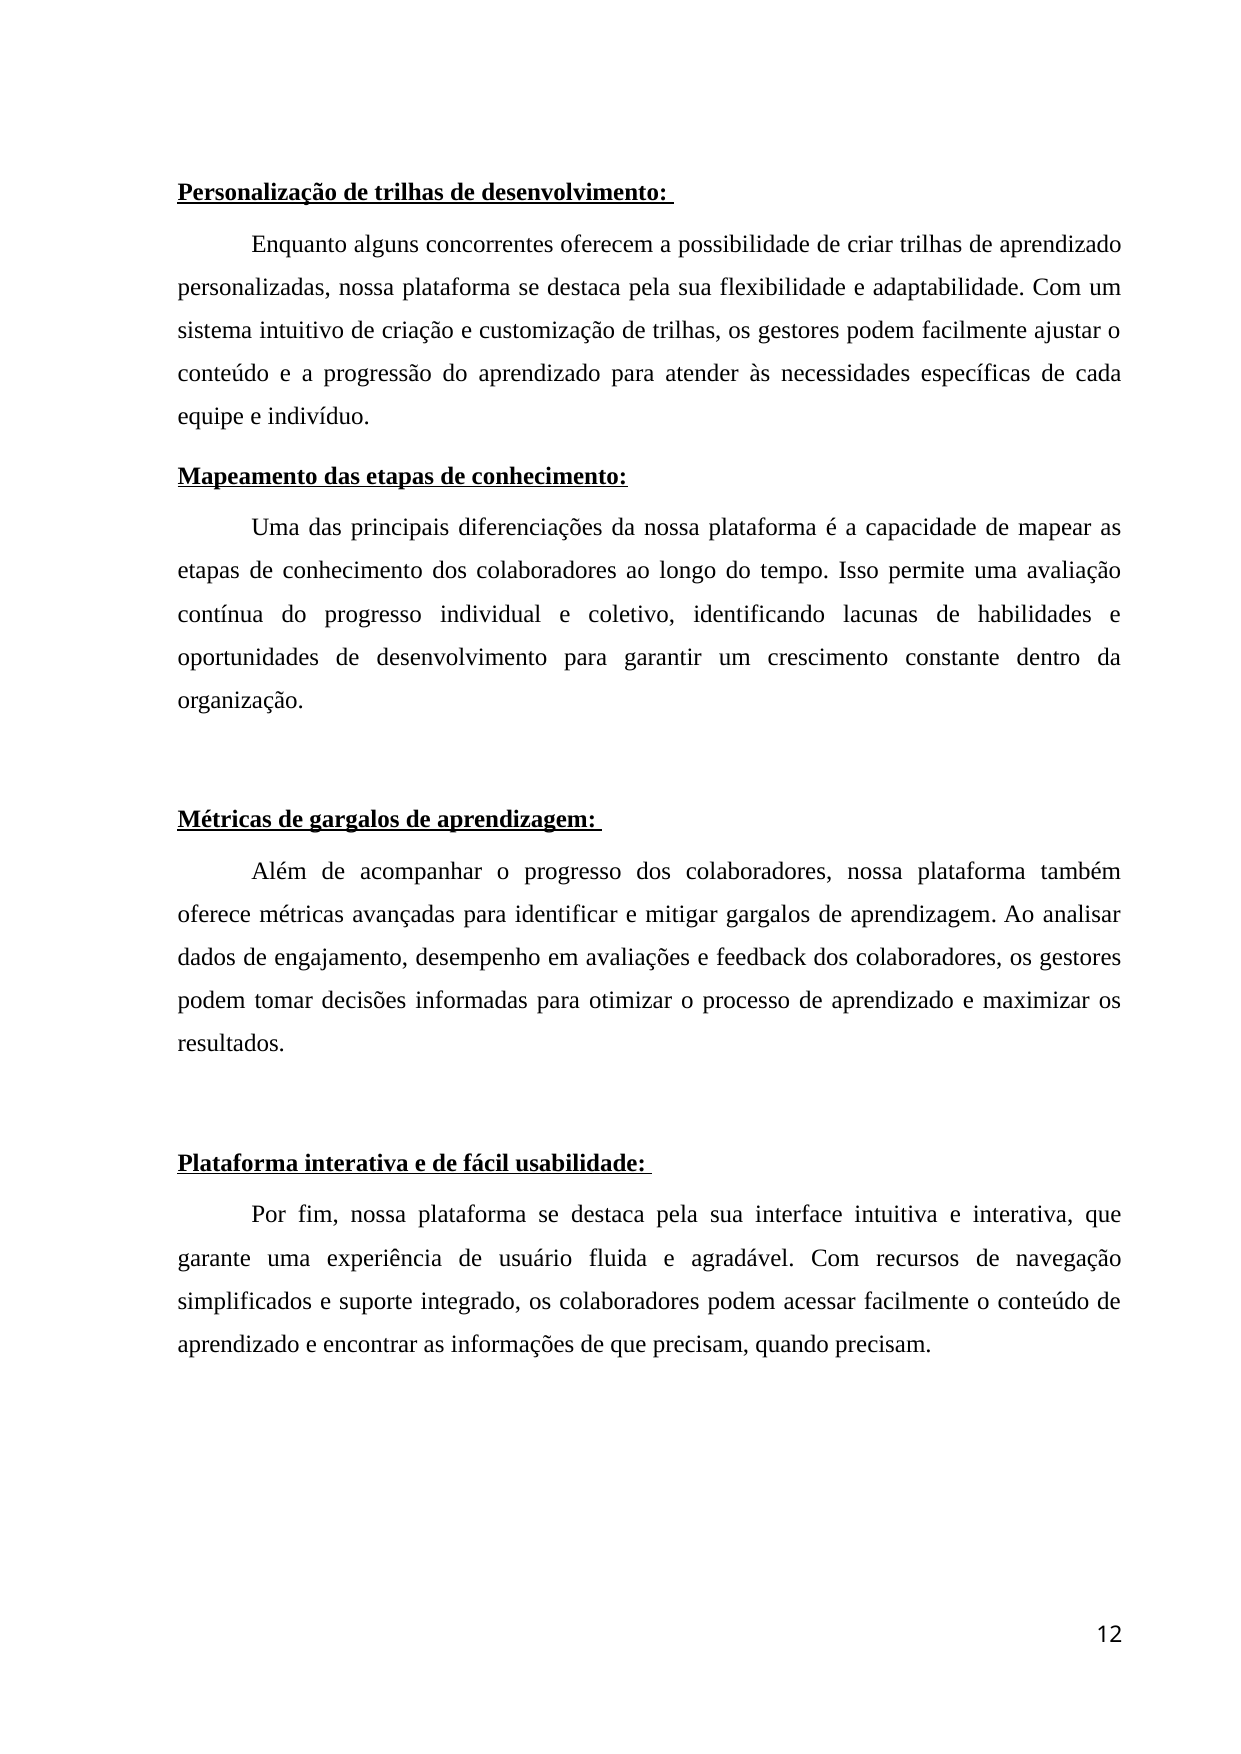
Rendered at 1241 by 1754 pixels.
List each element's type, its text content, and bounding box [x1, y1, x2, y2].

text Uma das principais diferenciações da nossa plataforma é a capacidade de mapear as etapas de conhecimento dos colaboradores ao longo do tempo. Isso permite uma avaliação contínua do progresso individual e coletivo, identificando lacunas de habilidades e oportunidades de desenvolvimento para garantir um crescimento constante dentro da organização. [177, 512, 1122, 714]
subtitle Métricas de gargalos de aprendizagem: [177, 804, 1122, 833]
text Enquanto alguns concorrentes oferecem a possibilidade de criar trilhas de aprendizado personalizadas, nossa plataforma se destaca pela sua flexibilidade e adaptabilidade. Com um sistema intuitivo de criação e customização de trilhas, os gestores podem facilmente ajustar o conteúdo e a progressão do aprendizado para atender às necessidades específicas de cada equipe e indivíduo. [177, 229, 1122, 430]
text Além de acompanhar o progresso dos colaboradores, nossa plataforma também oferece métricas avançadas para identificar e mitigar gargalos de aprendizagem. Ao analisar dados de engajamento, desempenho em avaliações e feedback dos colaboradores, os gestores podem tomar decisões informadas para otimizar o processo de aprendizado e maximizar os resultados. [177, 856, 1122, 1057]
text Por fim, nossa plataforma se destaca pela sua interface intuitiva e interativa, que garante uma experiência de usuário fluida e agradável. Com recursos de navegação simplificados e suporte integrado, os colaboradores podem acessar facilmente o conteúdo de aprendizado e encontrar as informações de que precisam, quando precisam. [177, 1199, 1122, 1358]
subtitle Mapeamento das etapas de conhecimento: [177, 461, 1122, 490]
subtitle Personalização de trilhas de desenvolvimento: [177, 177, 1122, 206]
subtitle Plataforma interativa e de fácil usabilidade: [177, 1148, 1122, 1177]
